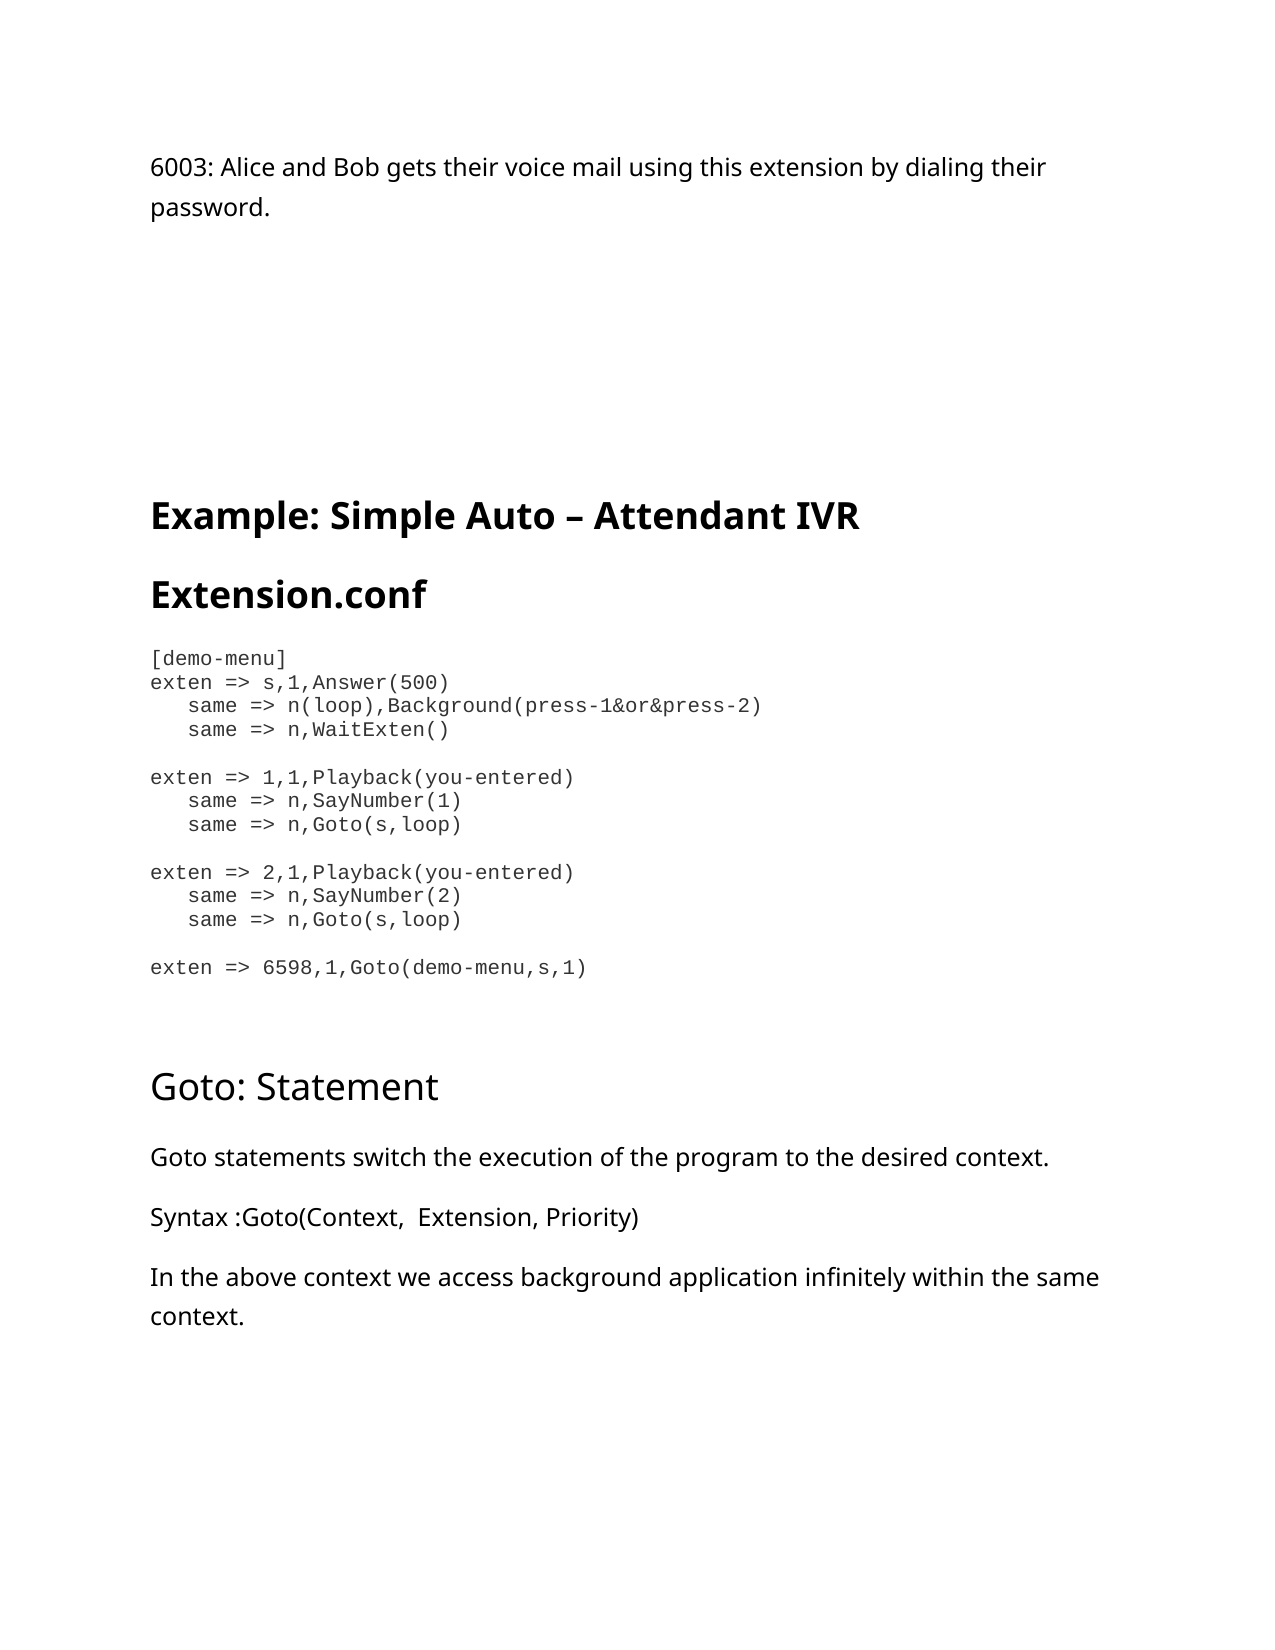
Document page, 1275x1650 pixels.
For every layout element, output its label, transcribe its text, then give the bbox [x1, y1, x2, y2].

text same => n,Goto(s,loop) [150, 909, 1125, 933]
text same => n(loop),Background(press-1&or&press-2) [150, 695, 1125, 719]
text exten => s,1,Answer(500) [150, 672, 1125, 695]
text Extension.conf [150, 569, 1125, 620]
text Goto statements switch the execution of the program to the desired context. [150, 1140, 1125, 1174]
text exten => 6598,1,Goto(demo-menu,s,1) [150, 957, 1125, 981]
text same => n,WaitExten() [150, 719, 1125, 743]
text Goto: Statement [150, 1060, 1125, 1111]
text Example: Simple Auto – Attendant IVR [150, 489, 1125, 540]
text In the above context we access background application infinitely within the same context. [150, 1260, 1125, 1333]
text Syntax :Goto(Context, Extension, Priority) [150, 1200, 1125, 1234]
text same => n,Goto(s,loop) [150, 814, 1125, 838]
text exten => 2,1,Playback(you-entered) [150, 862, 1125, 885]
text same => n,SayNumber(2) [150, 885, 1125, 909]
text same => n,SayNumber(1) [150, 790, 1125, 814]
text exten => 1,1,Playback(you-entered) [150, 767, 1125, 790]
text [demo-menu] [150, 648, 1125, 672]
text 6003: Alice and Bob gets their voice mail using this extension by dialing their password. [150, 150, 1125, 223]
